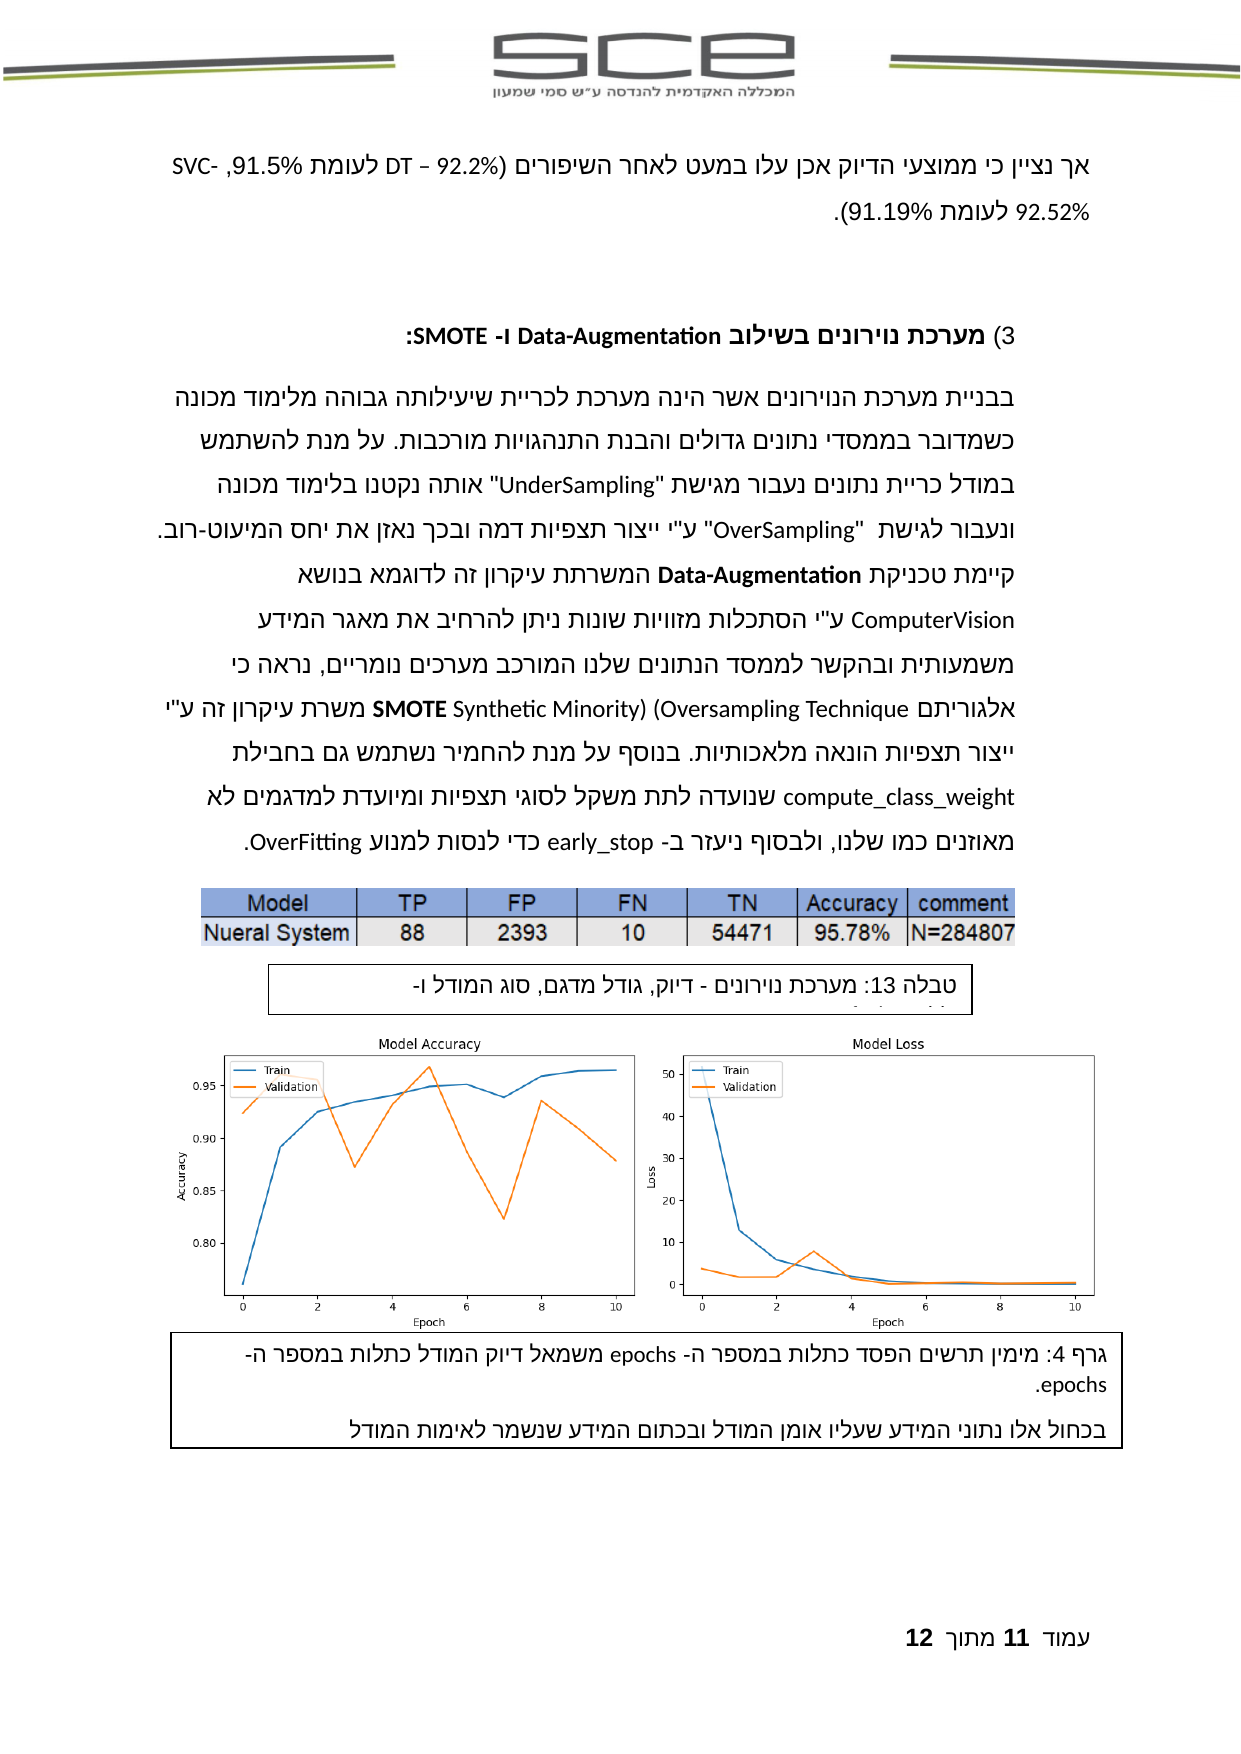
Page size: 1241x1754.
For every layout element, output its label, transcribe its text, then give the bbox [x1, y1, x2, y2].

text בבניית מערכת הנוירונים אשר הינה מערכת לכריית שיעילותה גבוהה מלימוד מכונה כשמדובר בממסדי נתונים גדולים והבנת התנהגויות מורכבות. על מנת להשתמש במודל כריית נתונים נעבור מגישת "UnderSampling" אותה נקטנו בלימוד מכונה ונעבור לגישת "OverSampling" ע"י ייצור תצפיות דמה ובכך נאזן את יחס המיעוט-רוב. קיימת טכניקת Data-Augmentation המשרתת עיקרון זה לדוגמא בנושא ComputerVision ע"י הסתכלות מזוויות שונות ניתן להרחיב את מאגר המידע משמעותית ובהקשר לממסד הנתונים שלנו המורכב מערכים נומריים, נראה כי אלגוריתם SMOTE Synthetic Minority) (Oversampling Technique משרת עיקרון זה ע"י ייצור תצפיות הונאה מלאכותיות. בנוסף על מנת להחמיר נשתמש גם בחבילת compute_class_weight שנועדה לתת משקל לסוגי תצפיות ומיועדת למדגמים לא מאוזנים כמו שלנו, ולבסוף ניעזר ב- early_stop כדי לנסות למנוע OverFitting. [150, 212, 1015, 686]
picture [165, 855, 1102, 1165]
text 3) מערכת נוירונים בשילוב Data-Augmentation ו- SMOTE: [150, 150, 1015, 181]
picture [201, 718, 1015, 775]
picture [0, 0, 1241, 112]
